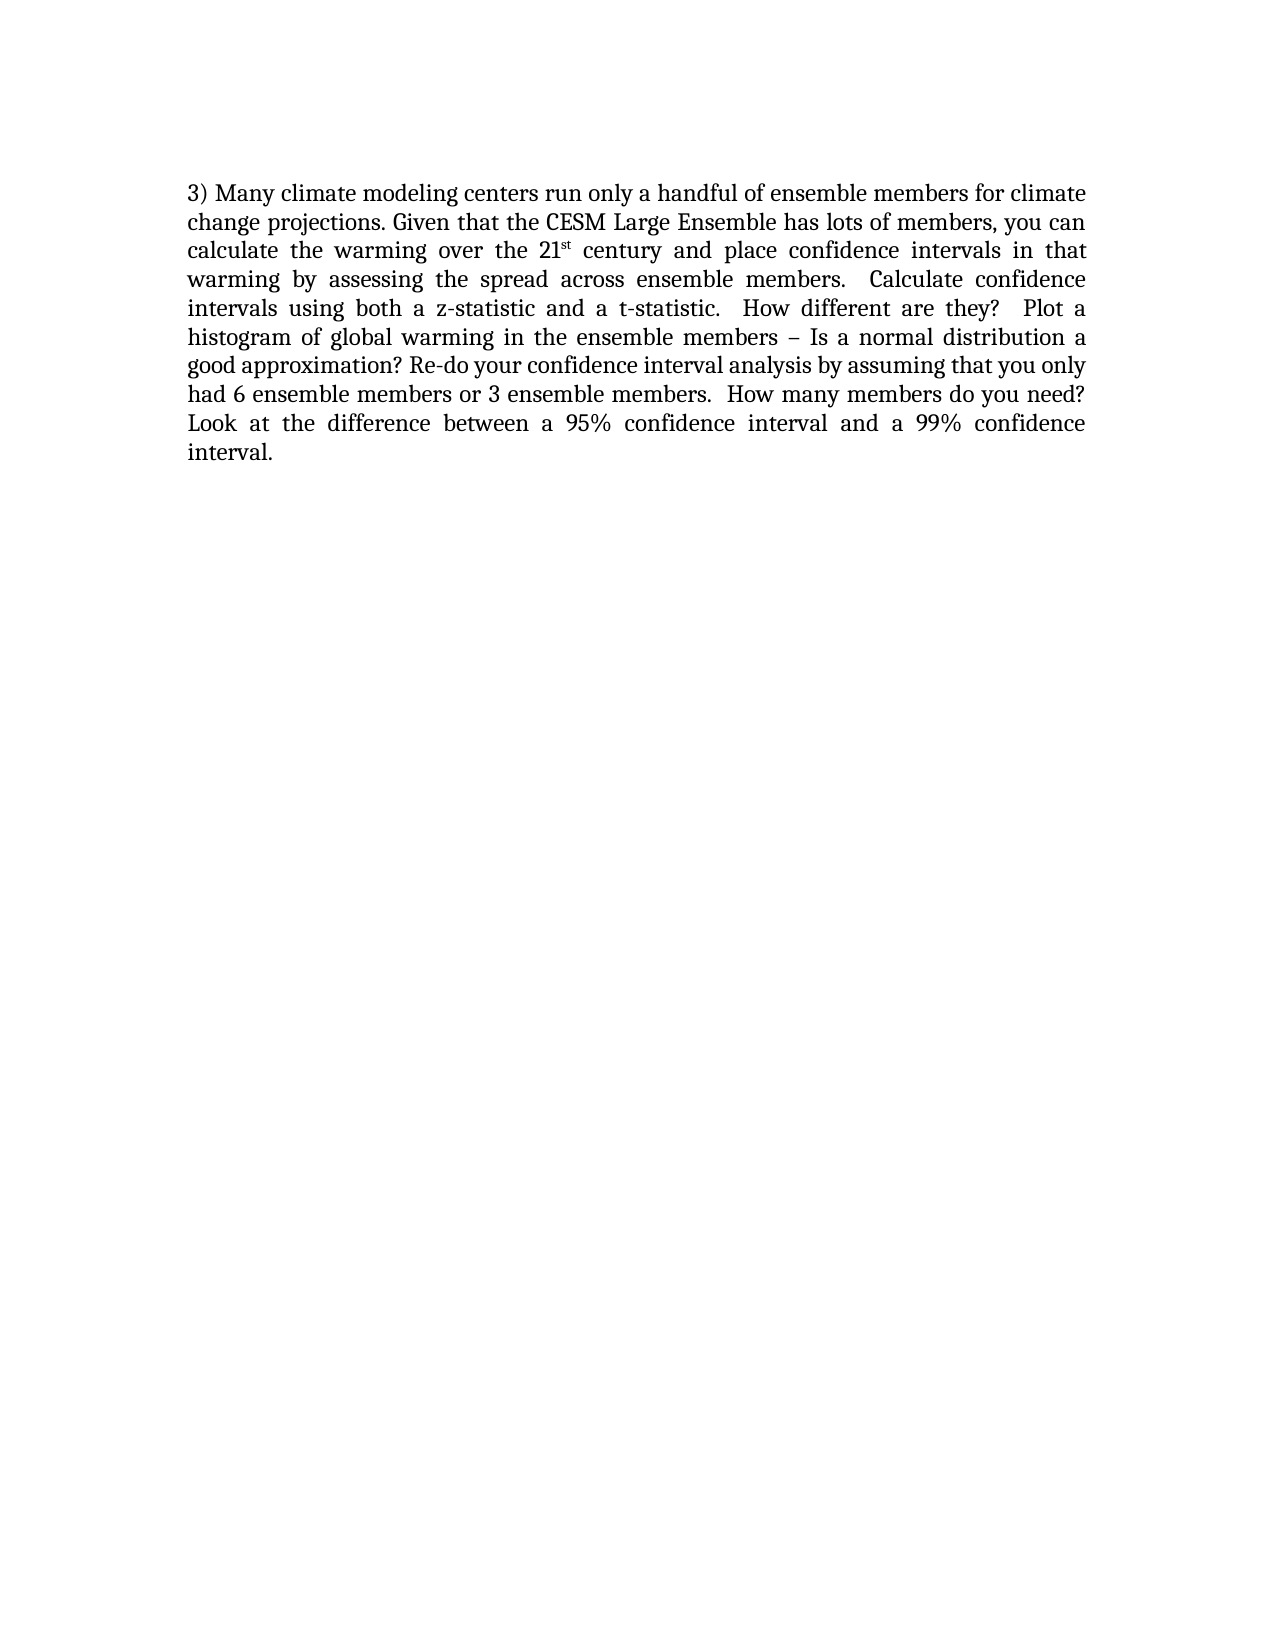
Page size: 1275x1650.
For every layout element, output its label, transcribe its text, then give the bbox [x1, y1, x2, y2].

text 3) Many climate modeling centers run only a handful of ensemble members for climate change projections. Given that the CESM Large Ensemble has lots of members, you can calculate the warming over the 21st century and place confidence intervals in that warming by assessing the spread across ensemble members. Calculate confidence intervals using both a z-statistic and a t-statistic. How different are they? Plot a histogram of global warming in the ensemble members – Is a normal distribution a good approximation? Re-do your confidence interval analysis by assuming that you only had 6 ensemble members or 3 ensemble members. How many members do you need? Look at the difference between a 95% confidence interval and a 99% confidence interval. [187, 179, 1087, 466]
